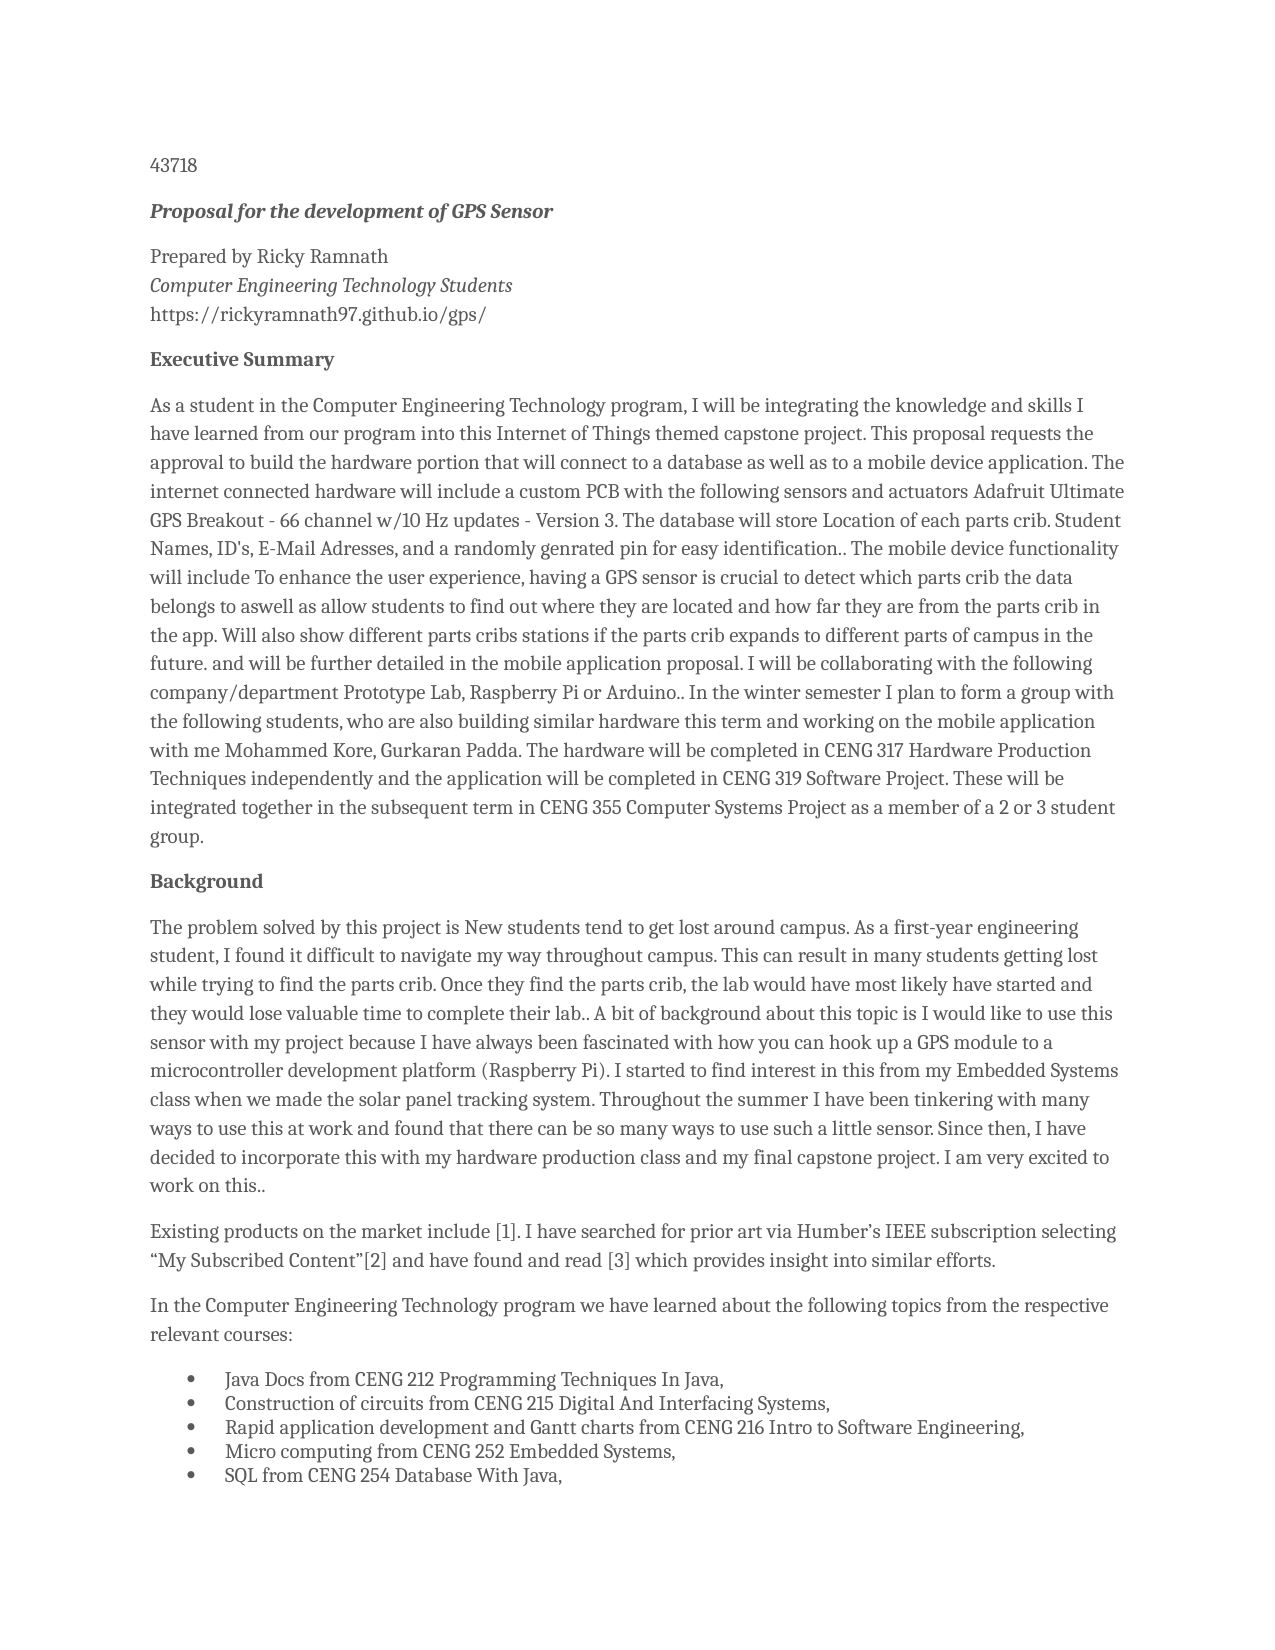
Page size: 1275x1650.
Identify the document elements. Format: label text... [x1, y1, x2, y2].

text The problem solved by this project is New students tend to get lost around campus. As a first-year engineering student, I found it difficult to navigate my way throughout campus. This can result in many students getting lost while trying to find the parts crib. Once they find the parts crib, the lab would have most likely have started and they would lose valuable time to complete their lab.. A bit of background about this topic is I would like to use this sensor with my project because I have always been fascinated with how you can hook up a GPS module to a microcontroller development platform (Raspberry Pi). I started to find interest in this from my Embedded Systems class when we made the solar panel tracking system. Throughout the summer I have been tinkering with many ways to use this at work and found that there can be so many ways to use such a little sensor. Since then, I have decided to incorporate this with my hardware production class and my final capstone project. I am very excited to work on this.. [150, 915, 1125, 1198]
text Proposal for the development of GPS Sensor [150, 199, 1125, 223]
list Rapid application development and Gantt charts from CENG 216 Intro to Software Engineering, [187, 1416, 1125, 1440]
text Prepared by Ricky Ramnath Computer Engineering Technology Students https://rickyramnath97.github.io/gps/ [150, 245, 1125, 326]
list Construction of circuits from CENG 215 Digital And Interfacing Systems, [187, 1392, 1125, 1416]
text In the Computer Engineering Technology program we have learned about the following topics from the respective relevant courses: [150, 1294, 1125, 1346]
text Existing products on the market include [1]. I have searched for prior art via Humber’s IEEE subscription selecting “My Subscribed Content”[2] and have found and read [3] which provides insight into similar efforts. [150, 1219, 1125, 1272]
text Background [150, 870, 1125, 894]
text As a student in the Computer Engineering Technology program, I will be integrating the knowledge and skills I have learned from our program into this Internet of Things themed capstone project. This proposal requests the approval to build the hardware portion that will connect to a database as well as to a mobile device application. The internet connected hardware will include a custom PCB with the following sensors and actuators Adafruit Ultimate GPS Breakout - 66 channel w/10 Hz updates - Version 3. The database will store Location of each parts crib. Student Names, ID's, E-Mail Adresses, and a randomly genrated pin for easy identification.. The mobile device functionality will include To enhance the user experience, having a GPS sensor is crucial to detect which parts crib the data belongs to aswell as allow students to find out where they are located and how far they are from the parts crib in the app. Will also show different parts cribs stations if the parts crib expands to different parts of campus in the future. and will be further detailed in the mobile application proposal. I will be collaborating with the following company/department Prototype Lab, Raspberry Pi or Arduino.. In the winter semester I plan to form a group with the following students, who are also building similar hardware this term and working on the mobile application with me Mohammed Kore, Gurkaran Padda. The hardware will be completed in CENG 317 Hardware Production Techniques independently and the application will be completed in CENG 319 Software Project. These will be integrated together in the subsequent term in CENG 355 Computer Systems Project as a member of a 2 or 3 student group. [150, 393, 1125, 848]
list Java Docs from CENG 212 Programming Techniques In Java, [187, 1368, 1125, 1392]
text Executive Summary [150, 348, 1125, 372]
text 43718 [150, 154, 1125, 178]
list Micro computing from CENG 252 Embedded Systems, [187, 1440, 1125, 1464]
list SQL from CENG 254 Database With Java, [187, 1464, 1125, 1488]
